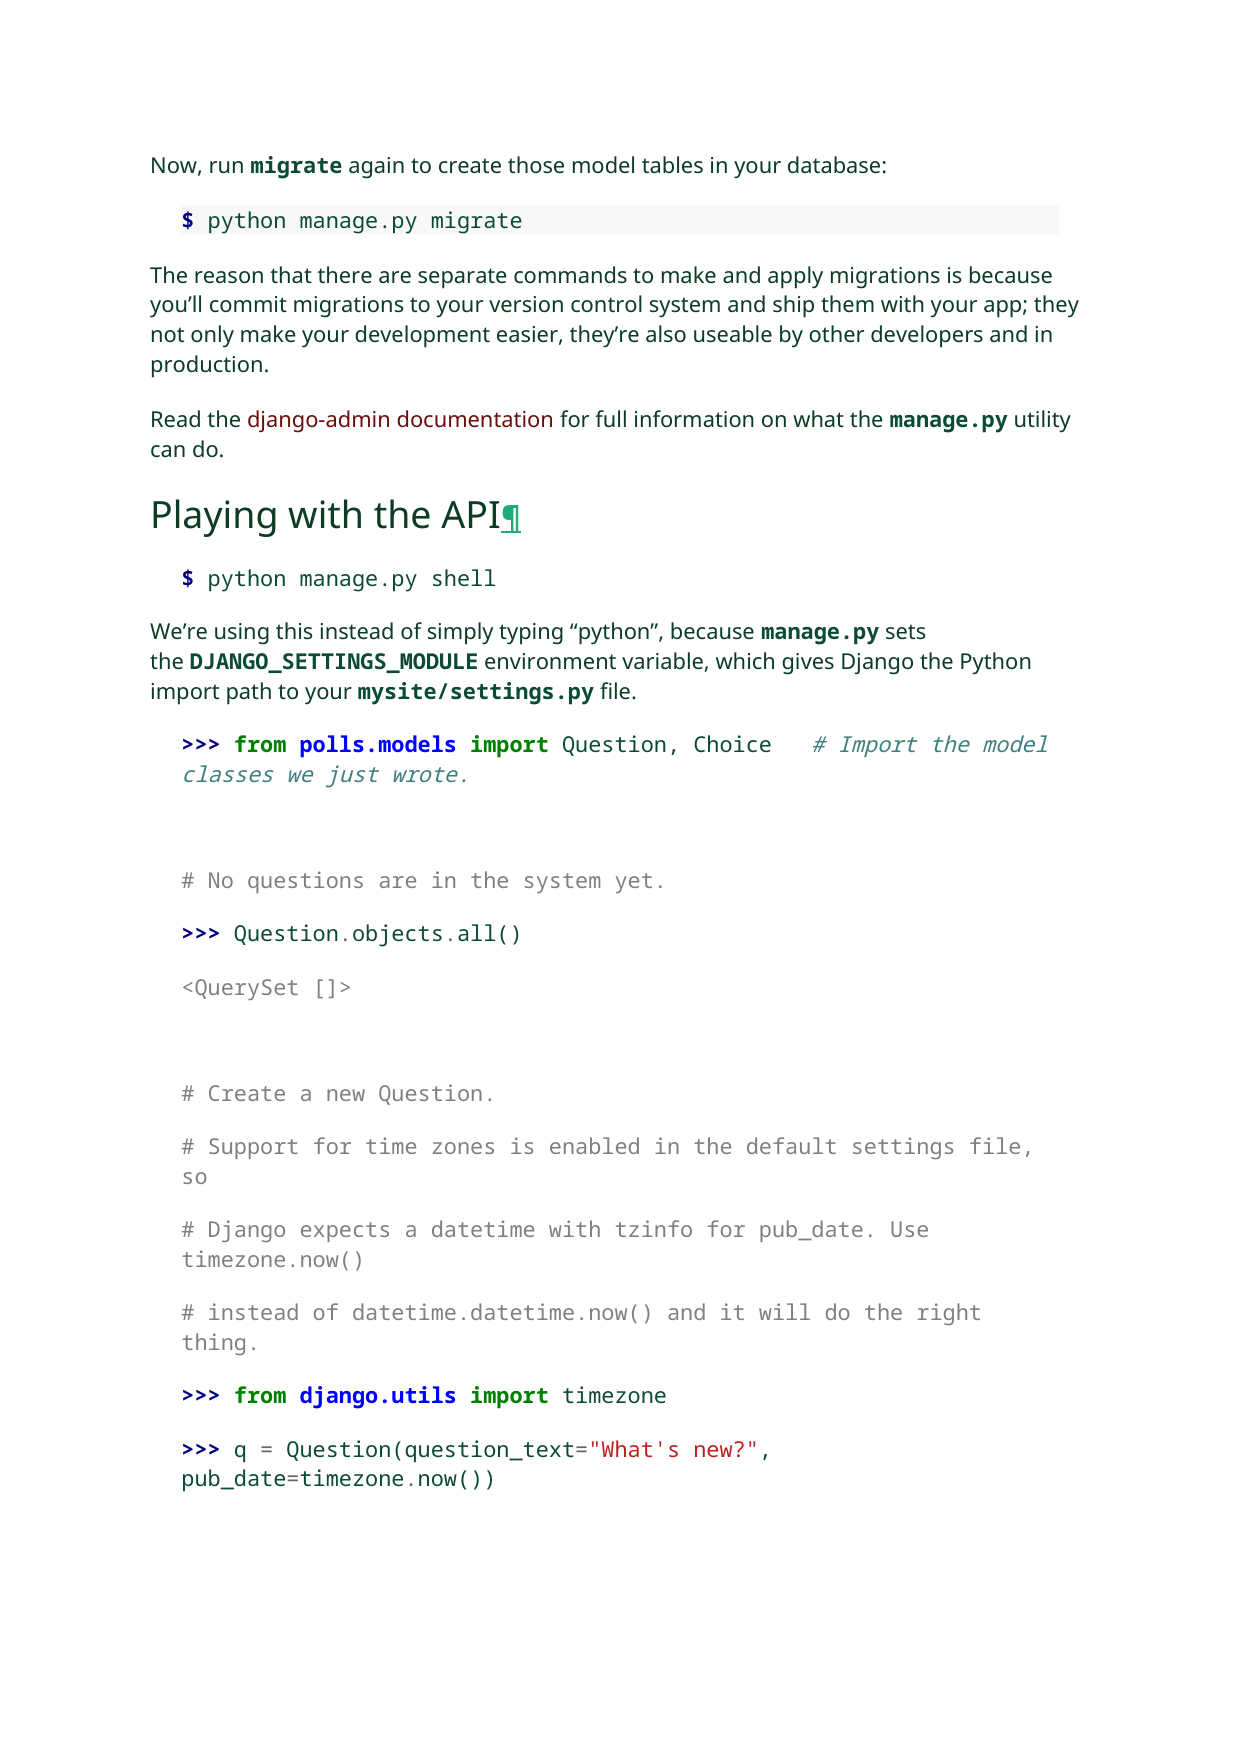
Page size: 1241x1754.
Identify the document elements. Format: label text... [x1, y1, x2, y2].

text The reason that there are separate commands to make and apply migrations is because you’ll commit migrations to your version control system and ship them with your app; they not only make your development easier, they’re also useable by other developers and in production. [150, 259, 1090, 379]
text >>> Question.objects.all() [181, 918, 1059, 948]
text <QuerySet []> [181, 972, 1059, 1001]
text # Create a new Question. [181, 1078, 1059, 1108]
text We’re using this instead of simply typing “python”, because manage.py sets the DJANGO_SETTINGS_MODULE environment variable, which gives Django the Python import path to your mysite/settings.py file. [637, 616, 1059, 705]
text >>> from django.utils import timezone [181, 1380, 1059, 1410]
text >>> from polls.models import Question, Choice # Import the model classes we just wrote. [181, 729, 1059, 788]
text # Django expects a datetime with tzinfo for pub_date. Use timezone.now() [181, 1214, 1059, 1274]
text # instead of datetime.datetime.now() and it will do the right thing. [181, 1297, 1059, 1357]
text # Support for time zones is enabled in the default settings file, so [181, 1131, 1059, 1191]
text # No questions are in the system yet. [181, 865, 1059, 895]
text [150, 150, 1090, 180]
text Read the django-admin documentation for full information on what the manage.py utility can do. [150, 404, 1090, 463]
subtitle Playing with the API¶ [150, 488, 1090, 539]
text >>> q = Question(question_text="What's new?", pub_date=timezone.now()) [181, 1433, 1059, 1493]
text $ python manage.py migrate [181, 205, 1059, 234]
text $ python manage.py shell [181, 563, 1059, 593]
